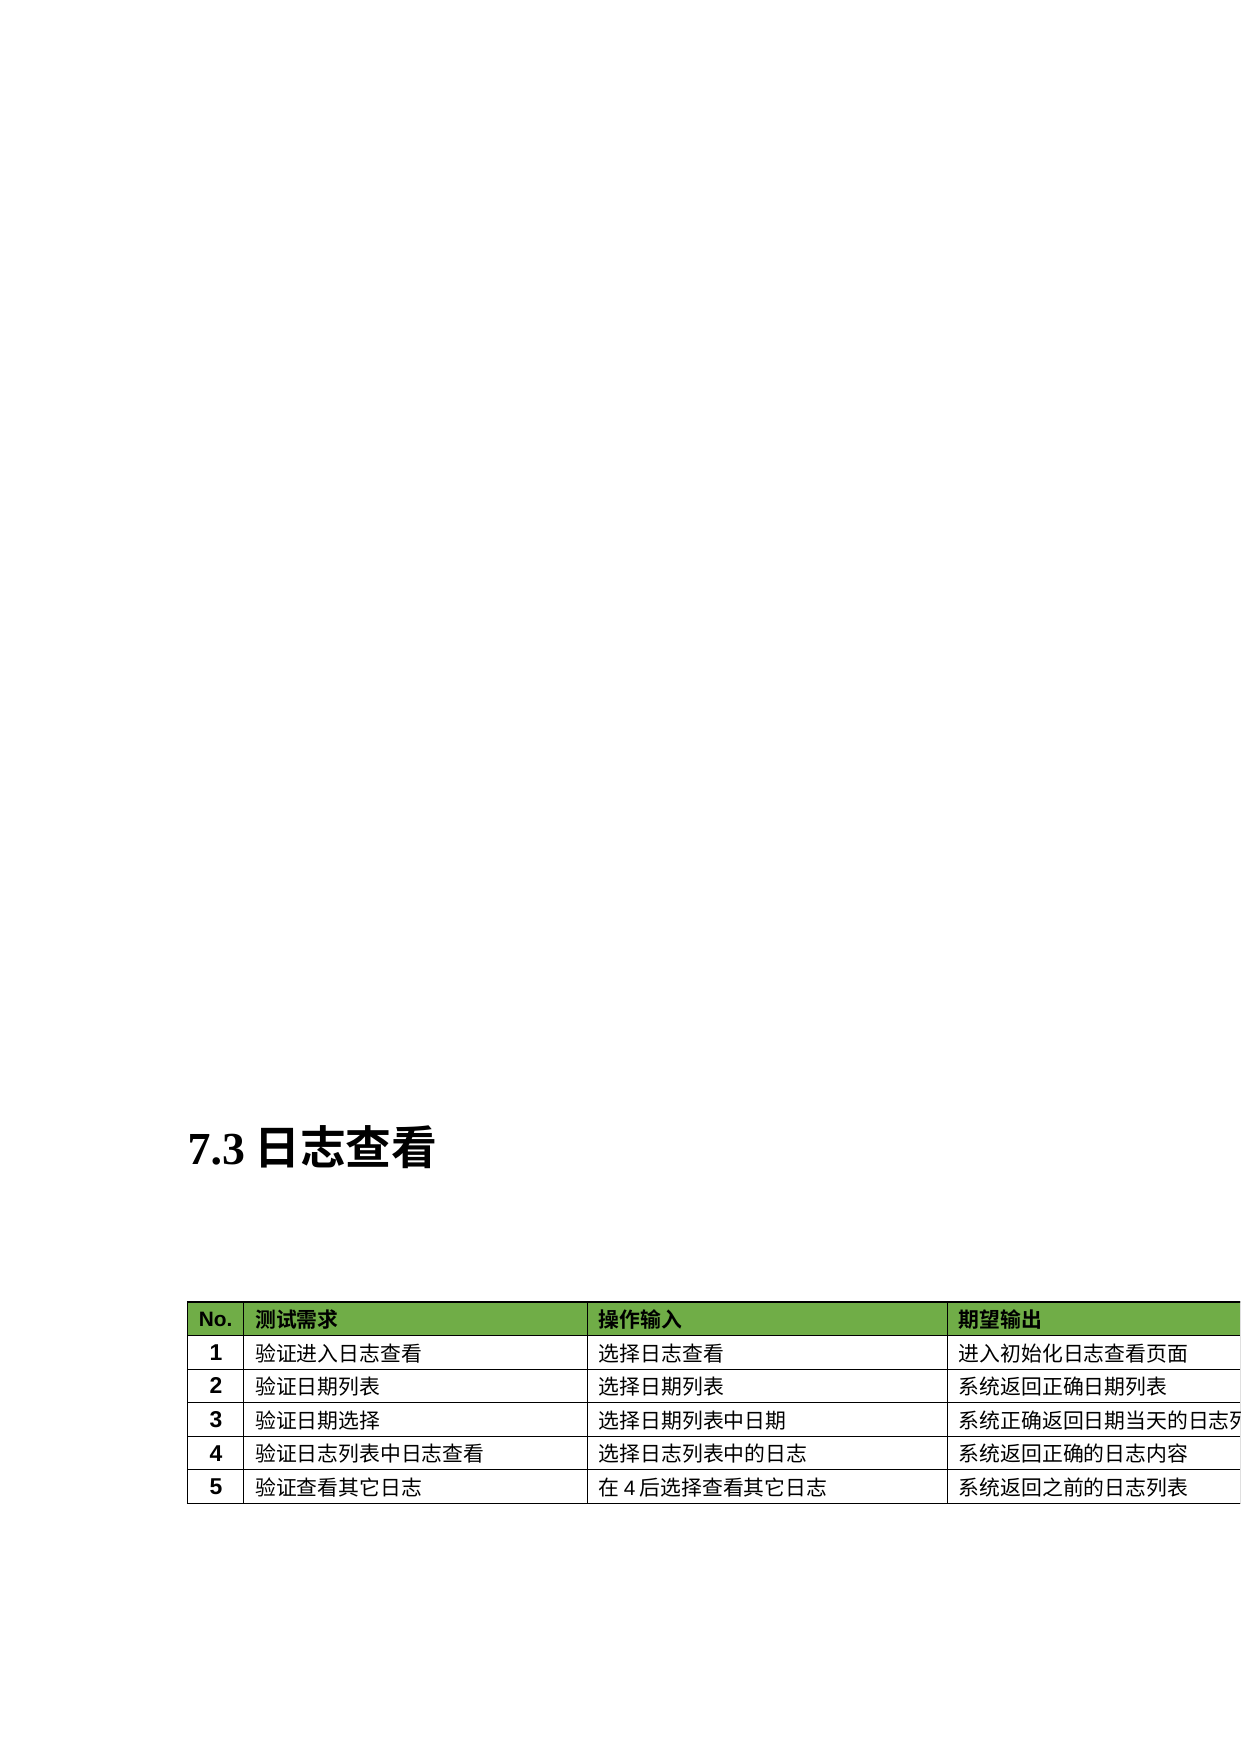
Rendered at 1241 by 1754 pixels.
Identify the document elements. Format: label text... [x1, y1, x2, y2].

table_cell 选择日志查看 [588, 1336, 947, 1368]
table_cell 验证日志列表中日志查看 [244, 1437, 587, 1469]
table_header 测试需求 [244, 1303, 587, 1335]
table_cell 2 [188, 1370, 243, 1402]
table_cell 5 [188, 1470, 243, 1503]
table_cell 4 [188, 1437, 243, 1469]
table_cell 验证进入日志查看 [244, 1336, 587, 1368]
table_header No. [188, 1303, 243, 1335]
subtitle 7.3日志查看 [187, 1114, 1053, 1179]
table_cell 在4后选择查看其它日志 [588, 1470, 947, 1503]
table_cell 验证日期列表 [244, 1370, 587, 1402]
table_header 操作输入 [588, 1303, 947, 1335]
table_cell 验证查看其它日志 [244, 1470, 587, 1503]
table_cell 选择日期列表 [588, 1370, 947, 1402]
table_header 期望输出 [948, 1303, 1240, 1335]
table_cell 1 [188, 1336, 243, 1368]
table_cell 系统返回之前的日志列表 [948, 1470, 1240, 1503]
table_cell 系统返回正确的日志内容 [948, 1437, 1240, 1469]
table_cell 系统正确返回日期当天的日志列表 [948, 1403, 1240, 1436]
table_cell 选择日期列表中日期 [588, 1403, 947, 1436]
table_cell 3 [188, 1403, 243, 1436]
table_cell 系统返回正确日期列表 [948, 1370, 1240, 1402]
table_cell 选择日志列表中的日志 [588, 1437, 947, 1469]
table_cell 进入初始化日志查看页面 [948, 1336, 1240, 1368]
table_cell 验证日期选择 [244, 1403, 587, 1436]
